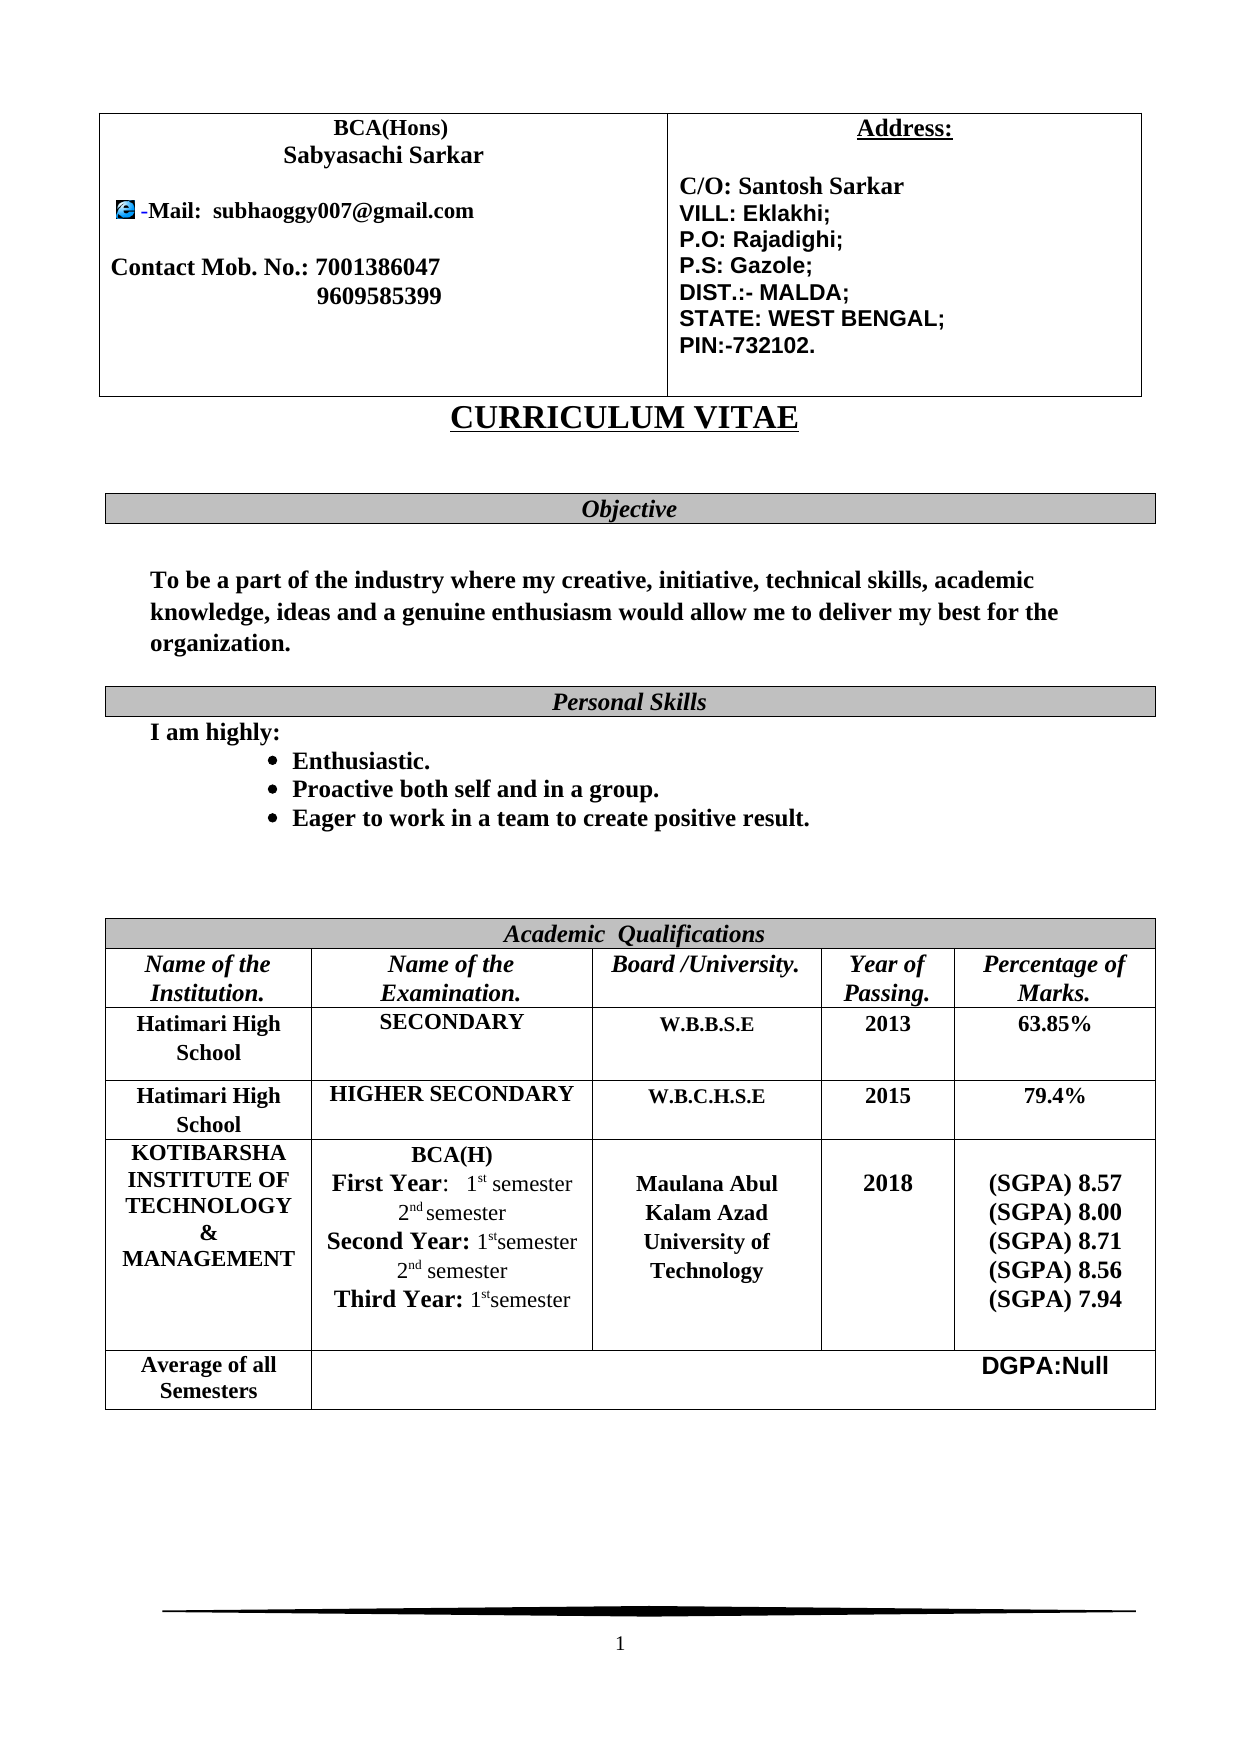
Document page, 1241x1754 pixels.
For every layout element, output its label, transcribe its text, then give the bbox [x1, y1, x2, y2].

table_cell 2015 [822, 1081, 954, 1138]
table_cell Hatimari High School [106, 1008, 311, 1079]
table_header Personal Skills [106, 687, 1155, 716]
table_cell W.B.C.H.S.E [593, 1081, 821, 1138]
table_cell Average of all Semesters [106, 1351, 311, 1409]
table_cell 79.4% [955, 1081, 1155, 1138]
table_cell BCA(H) First Year: 1st semester 2nd semester Second Year: 1stsemester 2nd semester Third Year: 1stsemester [312, 1140, 592, 1350]
table_cell Year of Passing. [822, 949, 954, 1007]
list Enthusiastic. [268, 746, 1090, 774]
picture [116, 200, 135, 219]
table_header Objective [106, 494, 1155, 523]
table_cell Percentage of Marks. [955, 949, 1155, 1007]
table_header BCA(Hons) Sabyasachi Sarkar -Mail: subhaoggy007@gmail.com Contact Mob. No.: 7001386047 9609585399 [100, 114, 667, 396]
table_cell (SGPA) 8.57 (SGPA) 8.00 (SGPA) 8.71 (SGPA) 8.56 (SGPA) 7.94 [955, 1140, 1155, 1350]
subtitle CURRICULUM VITAE [375, 397, 1090, 436]
table_header Academic Qualifications [106, 919, 1155, 948]
table_cell Name of the Institution. [106, 949, 311, 1007]
table_cell Maulana Abul Kalam Azad University of Technology [593, 1140, 821, 1350]
table_cell HIGHER SECONDARY [312, 1081, 592, 1138]
table_header Address: C/O: Santosh Sarkar VILL: Eklakhi; P.O: Rajadighi; P.S: Gazole; DIST.:- MALDA; STATE: WEST BENGAL; PIN:-732102. [668, 114, 1141, 396]
list Proactive both self and in a group. [268, 774, 1090, 803]
table_cell Hatimari High School [106, 1081, 311, 1138]
table_cell W.B.B.S.E [593, 1008, 821, 1079]
table_cell KOTIBARSHA INSTITUTE OF TECHNOLOGY & MANAGEMENT [106, 1140, 311, 1350]
list Eager to work in a team to create positive result. [268, 803, 1090, 832]
text To be a part of the industry where my creative, initiative, technical skills, academic knowledge, ideas and a genuine enthusiasm would allow me to deliver my best for the organization. [150, 565, 1090, 657]
table_cell 63.85% [955, 1008, 1155, 1079]
text I am highly: [150, 717, 1090, 746]
table_cell SECONDARY [312, 1008, 592, 1079]
table_cell Board /University. [593, 949, 821, 1007]
table_cell 2018 [822, 1140, 954, 1350]
table_cell DGPA:Null [312, 1351, 1155, 1409]
table_cell Name of the Examination. [312, 949, 592, 1007]
table_cell 2013 [822, 1008, 954, 1079]
